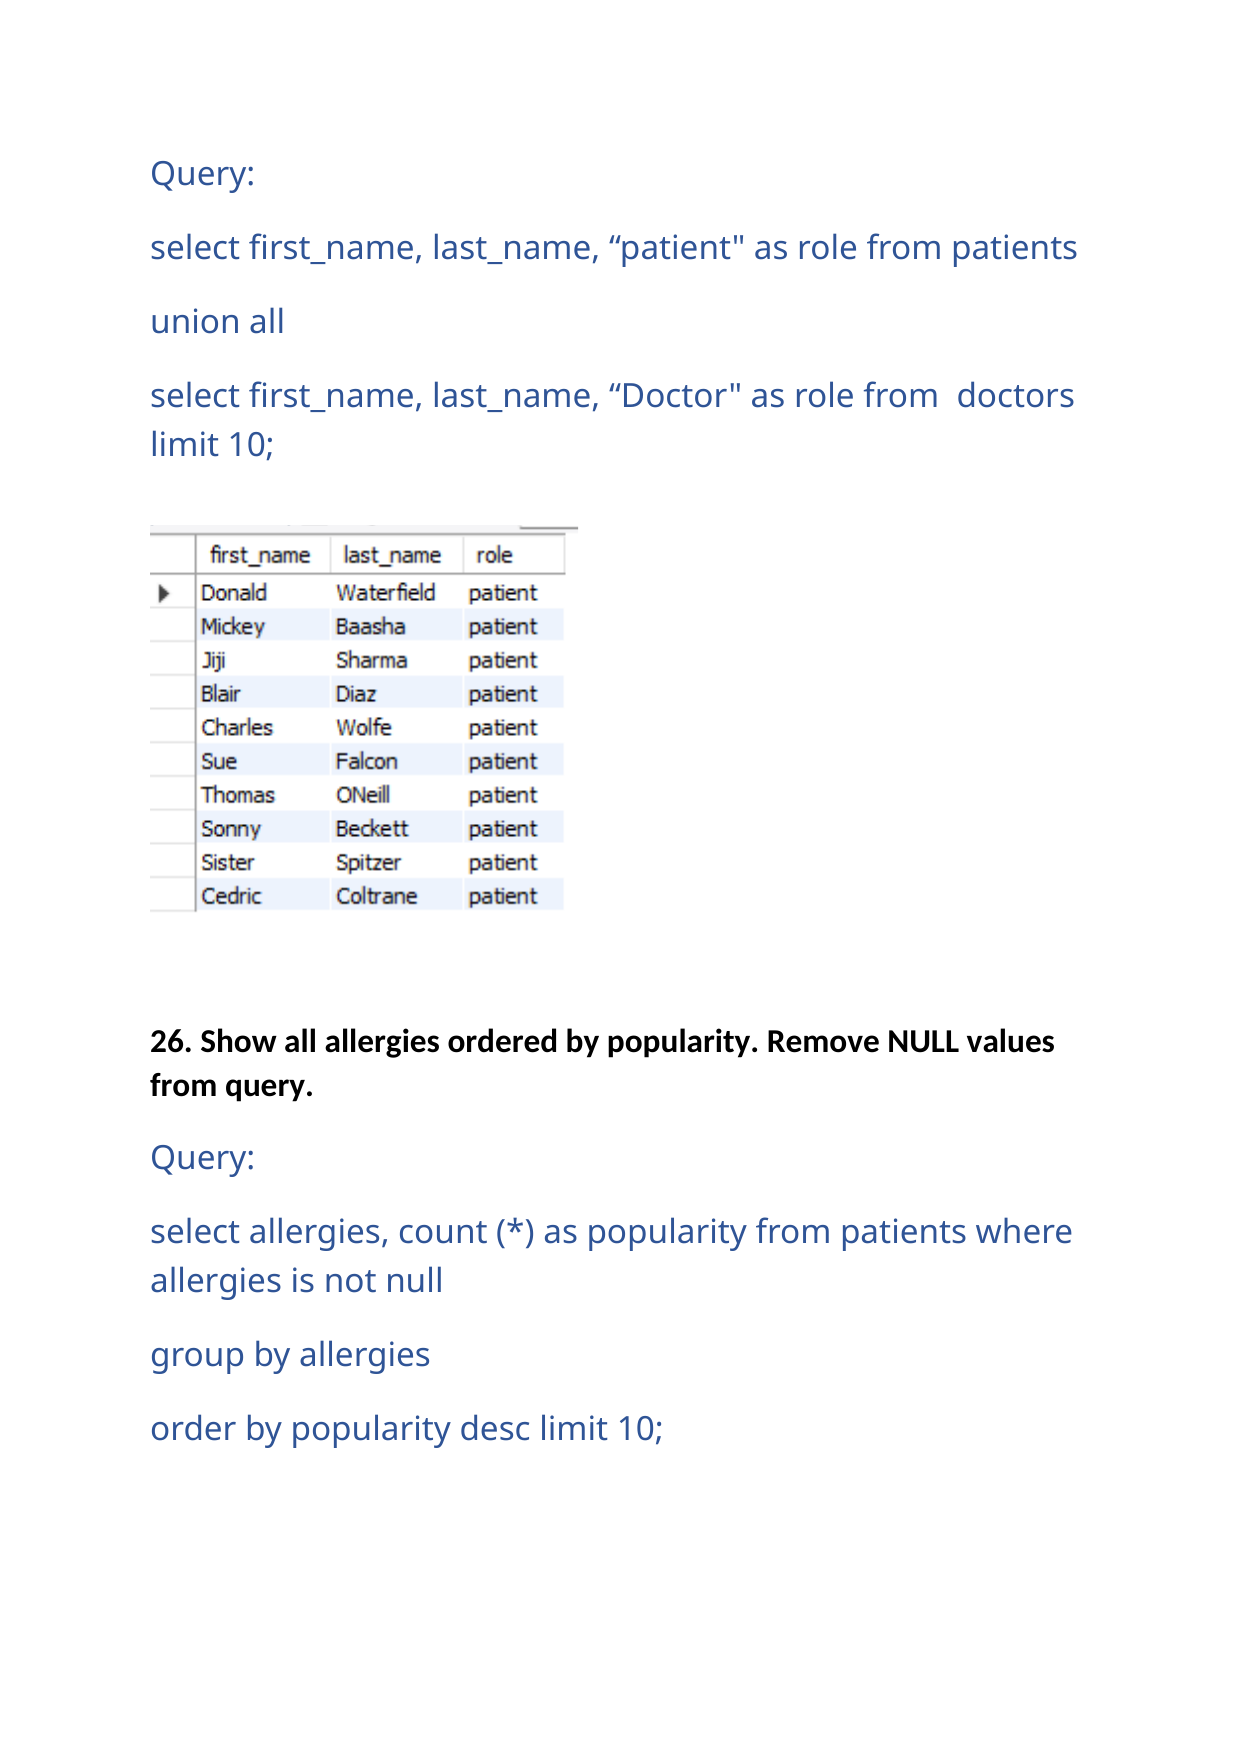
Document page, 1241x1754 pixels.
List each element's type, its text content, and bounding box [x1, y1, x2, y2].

subtitle Query: [150, 1133, 1090, 1179]
subtitle group by allergies [150, 1330, 1090, 1376]
subtitle union all [150, 298, 1090, 343]
subtitle select first_name, last_name, “Doctor" as role from doctors limit 10; [150, 372, 1090, 466]
subtitle select first_name, last_name, “patient" as role from patients [150, 224, 1090, 269]
subtitle order by popularity desc limit 10; [150, 1404, 1090, 1450]
subtitle Query: [150, 150, 1090, 195]
text 26. Show all allergies ordered by popularity. Remove NULL values from query. [150, 1021, 1090, 1105]
subtitle select allergies, count (*) as popularity from patients where allergies is not null [150, 1207, 1090, 1302]
